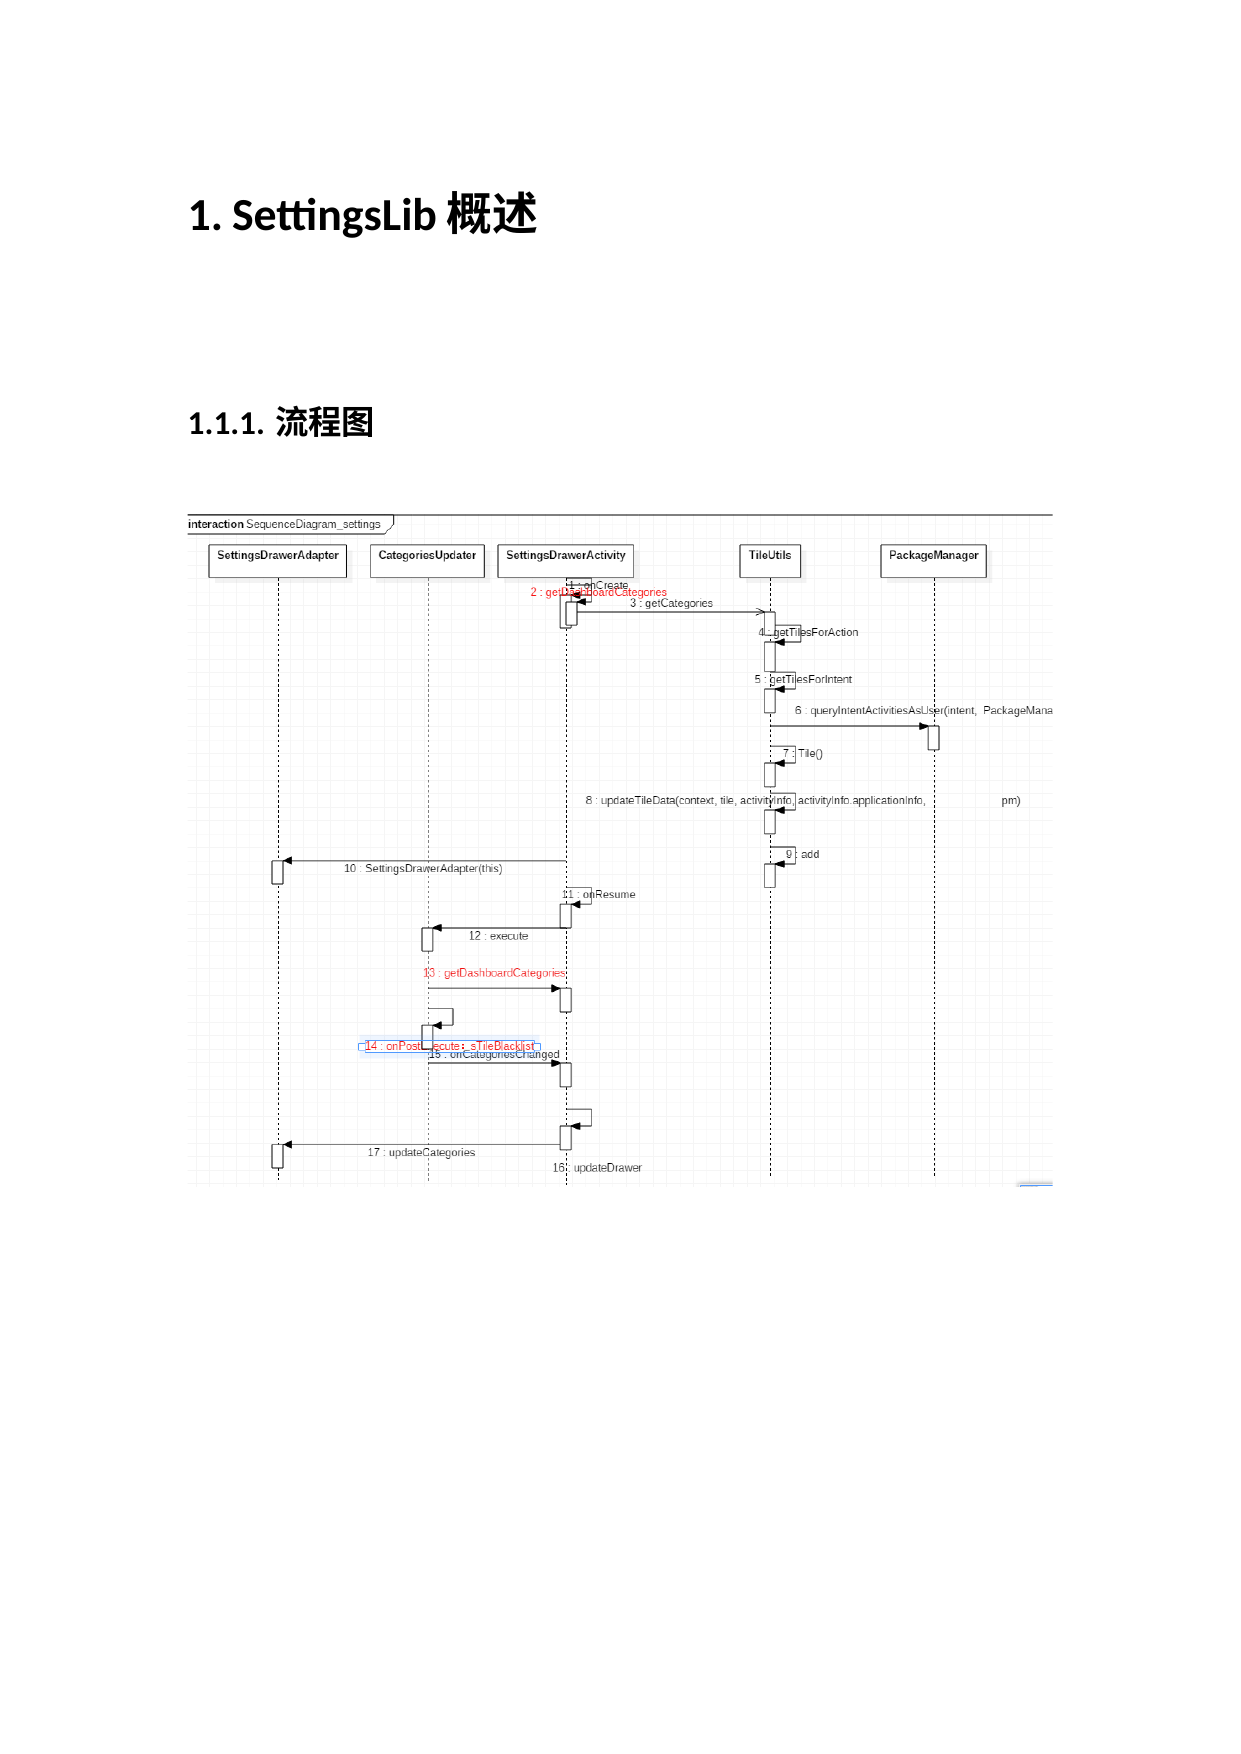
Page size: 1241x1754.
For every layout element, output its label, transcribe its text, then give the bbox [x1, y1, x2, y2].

picture [187, 514, 1053, 1187]
subtitle SettingsLib概述 [187, 162, 1053, 259]
subtitle 流程图 [187, 387, 1053, 452]
